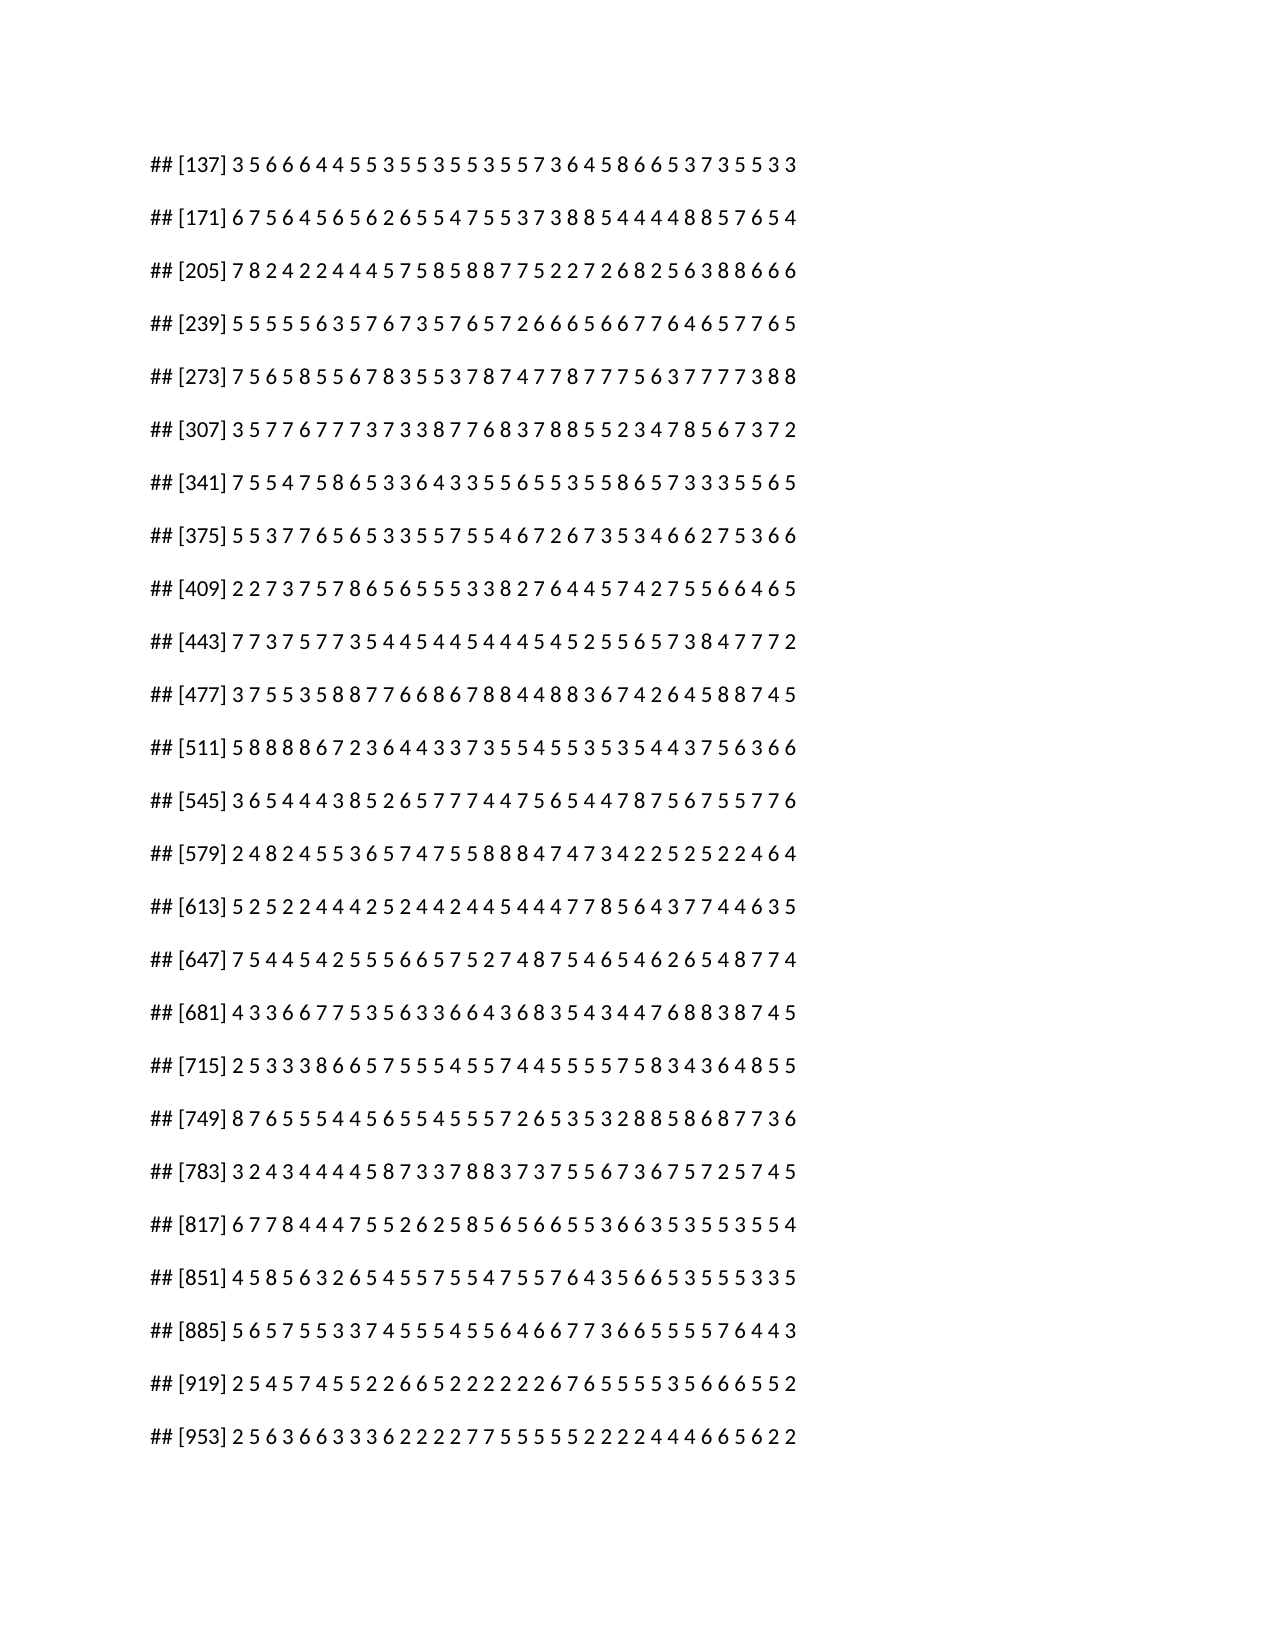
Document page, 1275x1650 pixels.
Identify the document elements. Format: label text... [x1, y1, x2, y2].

text ## [137] 3 5 6 6 6 4 4 5 5 3 5 5 3 5 5 3 5 5 7 3 6 4 5 8 6 6 5 3 7 3 5 5 3 3 [150, 150, 1125, 178]
text ## [715] 2 5 3 3 3 8 6 6 5 7 5 5 5 4 5 5 7 4 4 5 5 5 5 7 5 8 3 4 3 6 4 8 5 5 [150, 1051, 1125, 1079]
text ## [851] 4 5 8 5 6 3 2 6 5 4 5 5 7 5 5 4 7 5 5 7 6 4 3 5 6 6 5 3 5 5 5 3 3 5 [150, 1263, 1125, 1291]
text ## [749] 8 7 6 5 5 5 4 4 5 6 5 5 4 5 5 5 7 2 6 5 3 5 3 2 8 8 5 8 6 8 7 7 3 6 [150, 1104, 1125, 1132]
text ## [239] 5 5 5 5 5 6 3 5 7 6 7 3 5 7 6 5 7 2 6 6 6 5 6 6 7 7 6 4 6 5 7 7 6 5 [150, 309, 1125, 337]
text ## [171] 6 7 5 6 4 5 6 5 6 2 6 5 5 4 7 5 5 3 7 3 8 8 5 4 4 4 4 8 8 5 7 6 5 4 [150, 203, 1125, 231]
text ## [409] 2 2 7 3 7 5 7 8 6 5 6 5 5 5 3 3 8 2 7 6 4 4 5 7 4 2 7 5 5 6 6 4 6 5 [150, 574, 1125, 602]
text ## [273] 7 5 6 5 8 5 5 6 7 8 3 5 5 3 7 8 7 4 7 7 8 7 7 7 5 6 3 7 7 7 7 3 8 8 [150, 362, 1125, 390]
text ## [511] 5 8 8 8 8 6 7 2 3 6 4 4 3 3 7 3 5 5 4 5 5 3 5 3 5 4 4 3 7 5 6 3 6 6 [150, 733, 1125, 761]
text ## [783] 3 2 4 3 4 4 4 4 5 8 7 3 3 7 8 8 3 7 3 7 5 5 6 7 3 6 7 5 7 2 5 7 4 5 [150, 1157, 1125, 1185]
text ## [579] 2 4 8 2 4 5 5 3 6 5 7 4 7 5 5 8 8 8 4 7 4 7 3 4 2 2 5 2 5 2 2 4 6 4 [150, 839, 1125, 867]
text ## [341] 7 5 5 4 7 5 8 6 5 3 3 6 4 3 3 5 5 6 5 5 3 5 5 8 6 5 7 3 3 3 5 5 6 5 [150, 468, 1125, 496]
text ## [443] 7 7 3 7 5 7 7 3 5 4 4 5 4 4 5 4 4 4 5 4 5 2 5 5 6 5 7 3 8 4 7 7 7 2 [150, 627, 1125, 655]
text ## [307] 3 5 7 7 6 7 7 7 3 7 3 3 8 7 7 6 8 3 7 8 8 5 5 2 3 4 7 8 5 6 7 3 7 2 [150, 415, 1125, 443]
text ## [545] 3 6 5 4 4 4 3 8 5 2 6 5 7 7 7 4 4 7 5 6 5 4 4 7 8 7 5 6 7 5 5 7 7 6 [150, 786, 1125, 814]
text ## [817] 6 7 7 8 4 4 4 7 5 5 2 6 2 5 8 5 6 5 6 6 5 5 3 6 6 3 5 3 5 5 3 5 5 4 [150, 1210, 1125, 1238]
text ## [681] 4 3 3 6 6 7 7 5 3 5 6 3 3 6 6 4 3 6 8 3 5 4 3 4 4 7 6 8 8 3 8 7 4 5 [150, 998, 1125, 1026]
text ## [375] 5 5 3 7 7 6 5 6 5 3 3 5 5 7 5 5 4 6 7 2 6 7 3 5 3 4 6 6 2 7 5 3 6 6 [150, 521, 1125, 549]
text ## [953] 2 5 6 3 6 6 3 3 3 6 2 2 2 2 7 7 5 5 5 5 5 2 2 2 2 4 4 4 6 6 5 6 2 2 [150, 1422, 1125, 1451]
text ## [647] 7 5 4 4 5 4 2 5 5 5 6 6 5 7 5 2 7 4 8 7 5 4 6 5 4 6 2 6 5 4 8 7 7 4 [150, 945, 1125, 973]
text ## [613] 5 2 5 2 2 4 4 4 2 5 2 4 4 2 4 4 5 4 4 4 7 7 8 5 6 4 3 7 7 4 4 6 3 5 [150, 892, 1125, 920]
text ## [205] 7 8 2 4 2 2 4 4 4 5 7 5 8 5 8 8 7 7 5 2 2 7 2 6 8 2 5 6 3 8 8 6 6 6 [150, 256, 1125, 284]
text ## [477] 3 7 5 5 3 5 8 8 7 7 6 6 8 6 7 8 8 4 4 8 8 3 6 7 4 2 6 4 5 8 8 7 4 5 [150, 680, 1125, 708]
text ## [885] 5 6 5 7 5 5 3 3 7 4 5 5 5 4 5 5 6 4 6 6 7 7 3 6 6 5 5 5 5 7 6 4 4 3 [150, 1316, 1125, 1344]
text ## [919] 2 5 4 5 7 4 5 5 2 2 6 6 5 2 2 2 2 2 2 6 7 6 5 5 5 5 3 5 6 6 6 5 5 2 [150, 1369, 1125, 1397]
